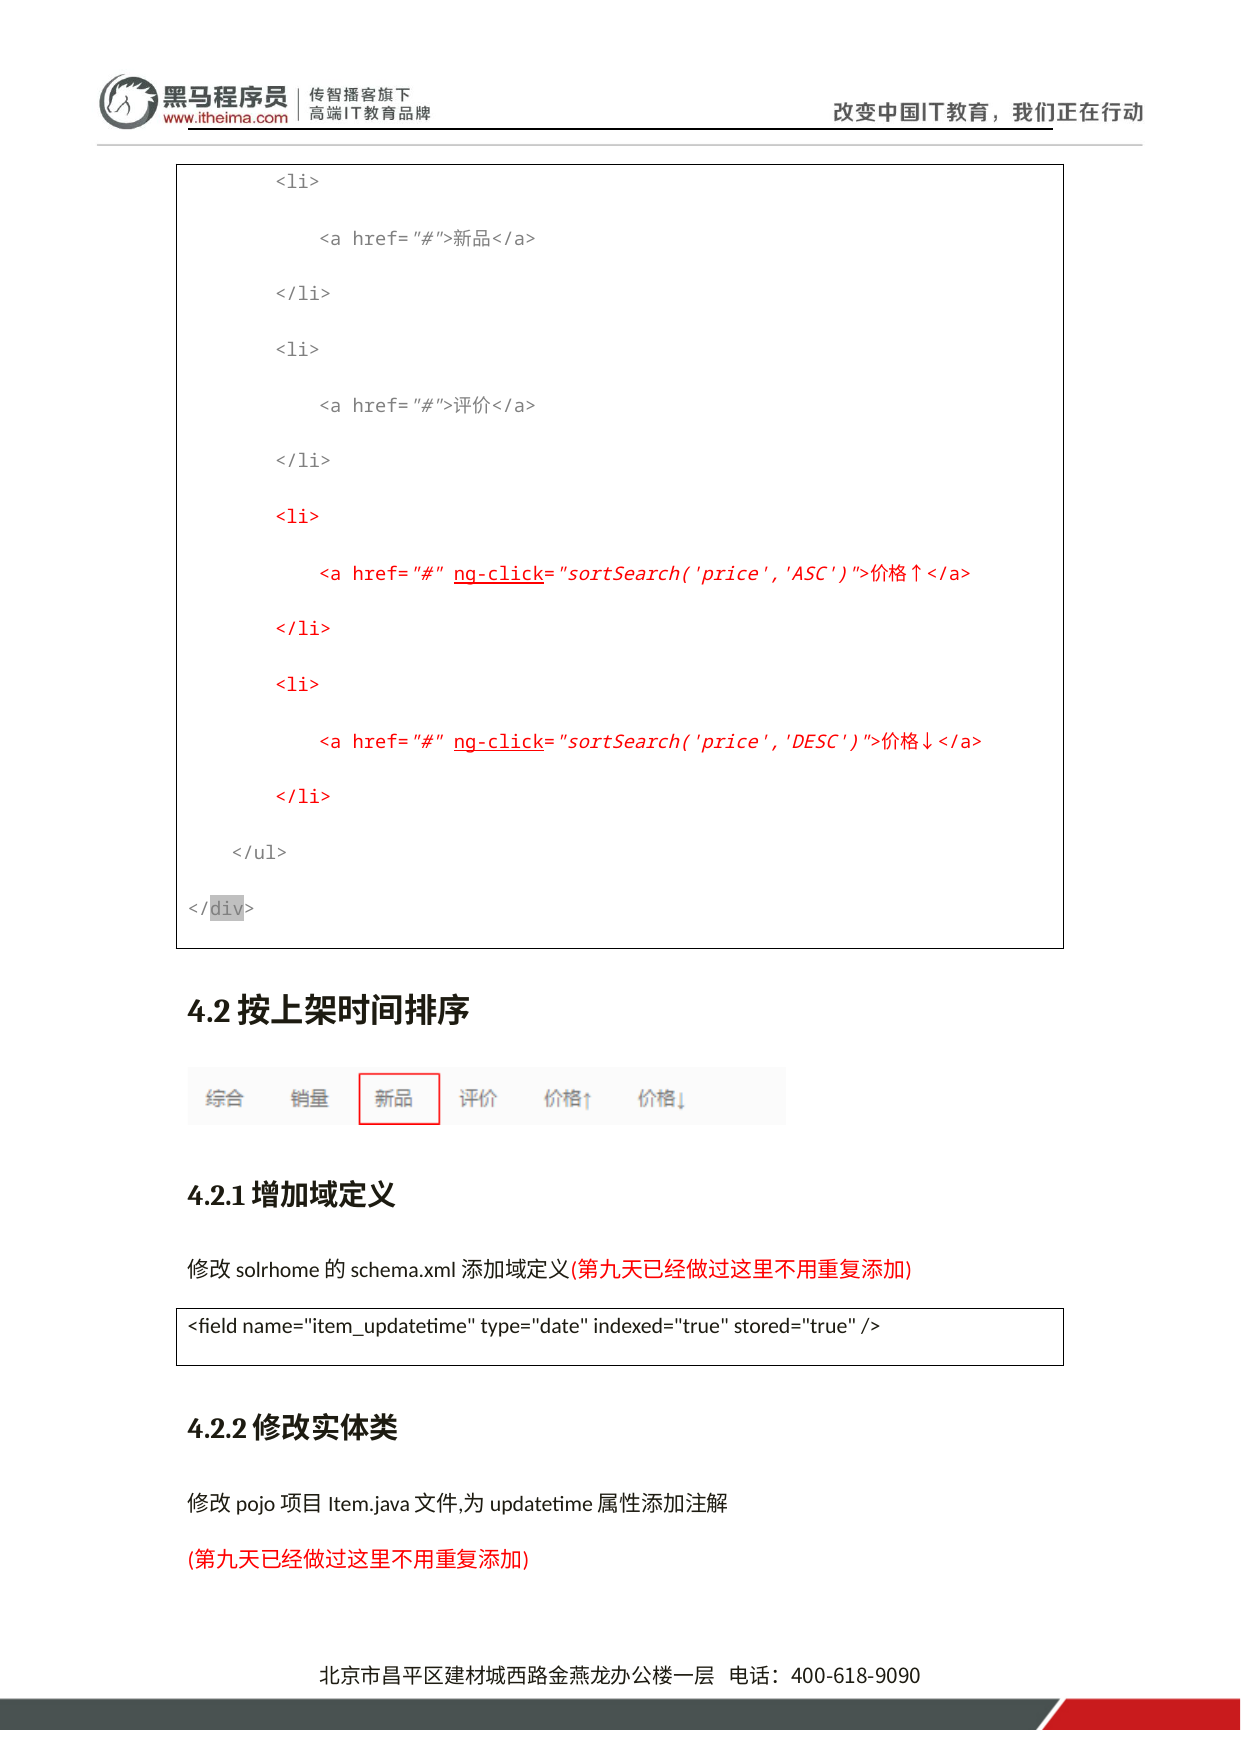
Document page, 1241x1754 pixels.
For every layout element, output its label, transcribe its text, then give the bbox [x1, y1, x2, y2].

text 修改pojo项目Item.java文件,为updatetime属性添加注解 [187, 1485, 1053, 1518]
picture [187, 1067, 786, 1125]
picture [0, 3, 1241, 153]
text 修改solrhome的schema.xml 添加域定义(第九天已经做过这里不用重复添加) [187, 1252, 1053, 1284]
subtitle 4.2按上架时间排序 [187, 976, 1053, 1041]
picture [0, 1639, 1241, 1730]
text (第九天已经做过这里不用重复添加) [187, 1541, 1053, 1574]
table_header <field name="item_updatetime" type="date" indexed="true" stored="true" /> [177, 1309, 1063, 1365]
subtitle 4.2.1增加域定义 [187, 1160, 1053, 1225]
subtitle 4.2.2修改实体类 [187, 1393, 1053, 1458]
